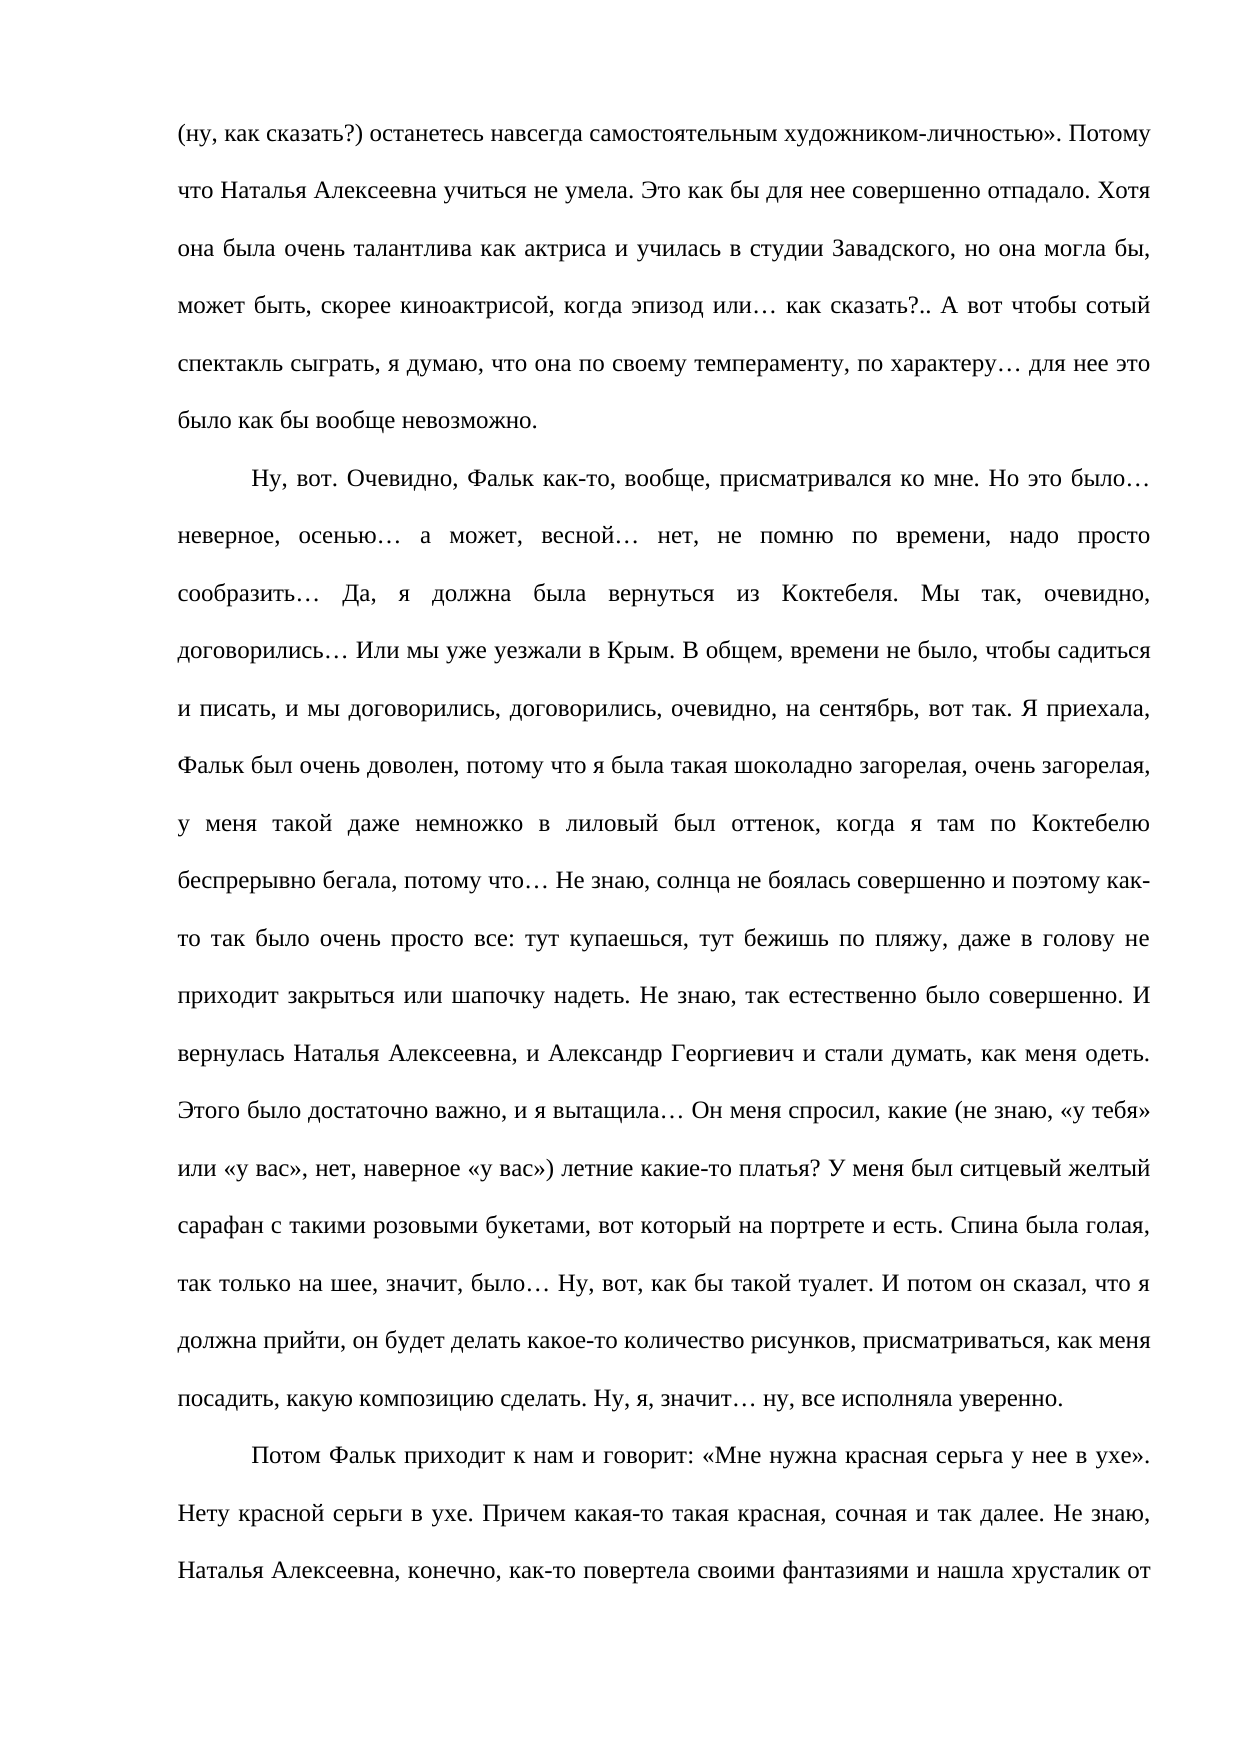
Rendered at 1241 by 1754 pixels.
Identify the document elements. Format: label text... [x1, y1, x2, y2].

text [177, 118, 1152, 434]
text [177, 1441, 1152, 1584]
text Ну, вот. Очевидно, Фальк как-то, вообще, присматривался ко мне. Но это было… неверное, осенью… а может, весной… нет, не помню по времени, надо просто сообразить… Да, я должна была вернуться из Коктебеля. Мы так, очевидно, договорились… Или мы уже уезжали в Крым. В общем, времени не было, чтобы садиться и писать, и мы договорились, договорились, очевидно, на сентябрь, вот так. Я приехала, Фальк был очень доволен, потому что я была такая шоколадно загорелая, очень загорелая, у меня такой даже немножко в лиловый был оттенок, когда я там по Коктебелю беспрерывно бегала, потому что… Не знаю, солнца не боялась совершенно и поэтому как-то так было очень просто все: тут купаешься, тут бежишь по пляжу, даже в голову не приходит закрыться или шапочку надеть. Не знаю, так естественно было совершенно. И вернулась Наталья Алексеевна, и Александр Георгиевич и стали думать, как меня одеть. Этого было достаточно важно, и я вытащила… Он меня спросил, какие (не знаю, «у тебя» или «у вас», нет, наверное «у вас») летние какие-то платья? У меня был ситцевый желтый сарафан с такими розовыми букетами, вот который на портрете и есть. Спина была голая, так только на шее, значит, было… Ну, вот, как бы такой туалет. И потом он сказал, что я должна прийти, он будет делать какое-то количество рисунков, присматриваться, как меня посадить, какую композицию сделать. Ну, я, значит… ну, все исполняла уверенно. [177, 463, 1152, 1412]
